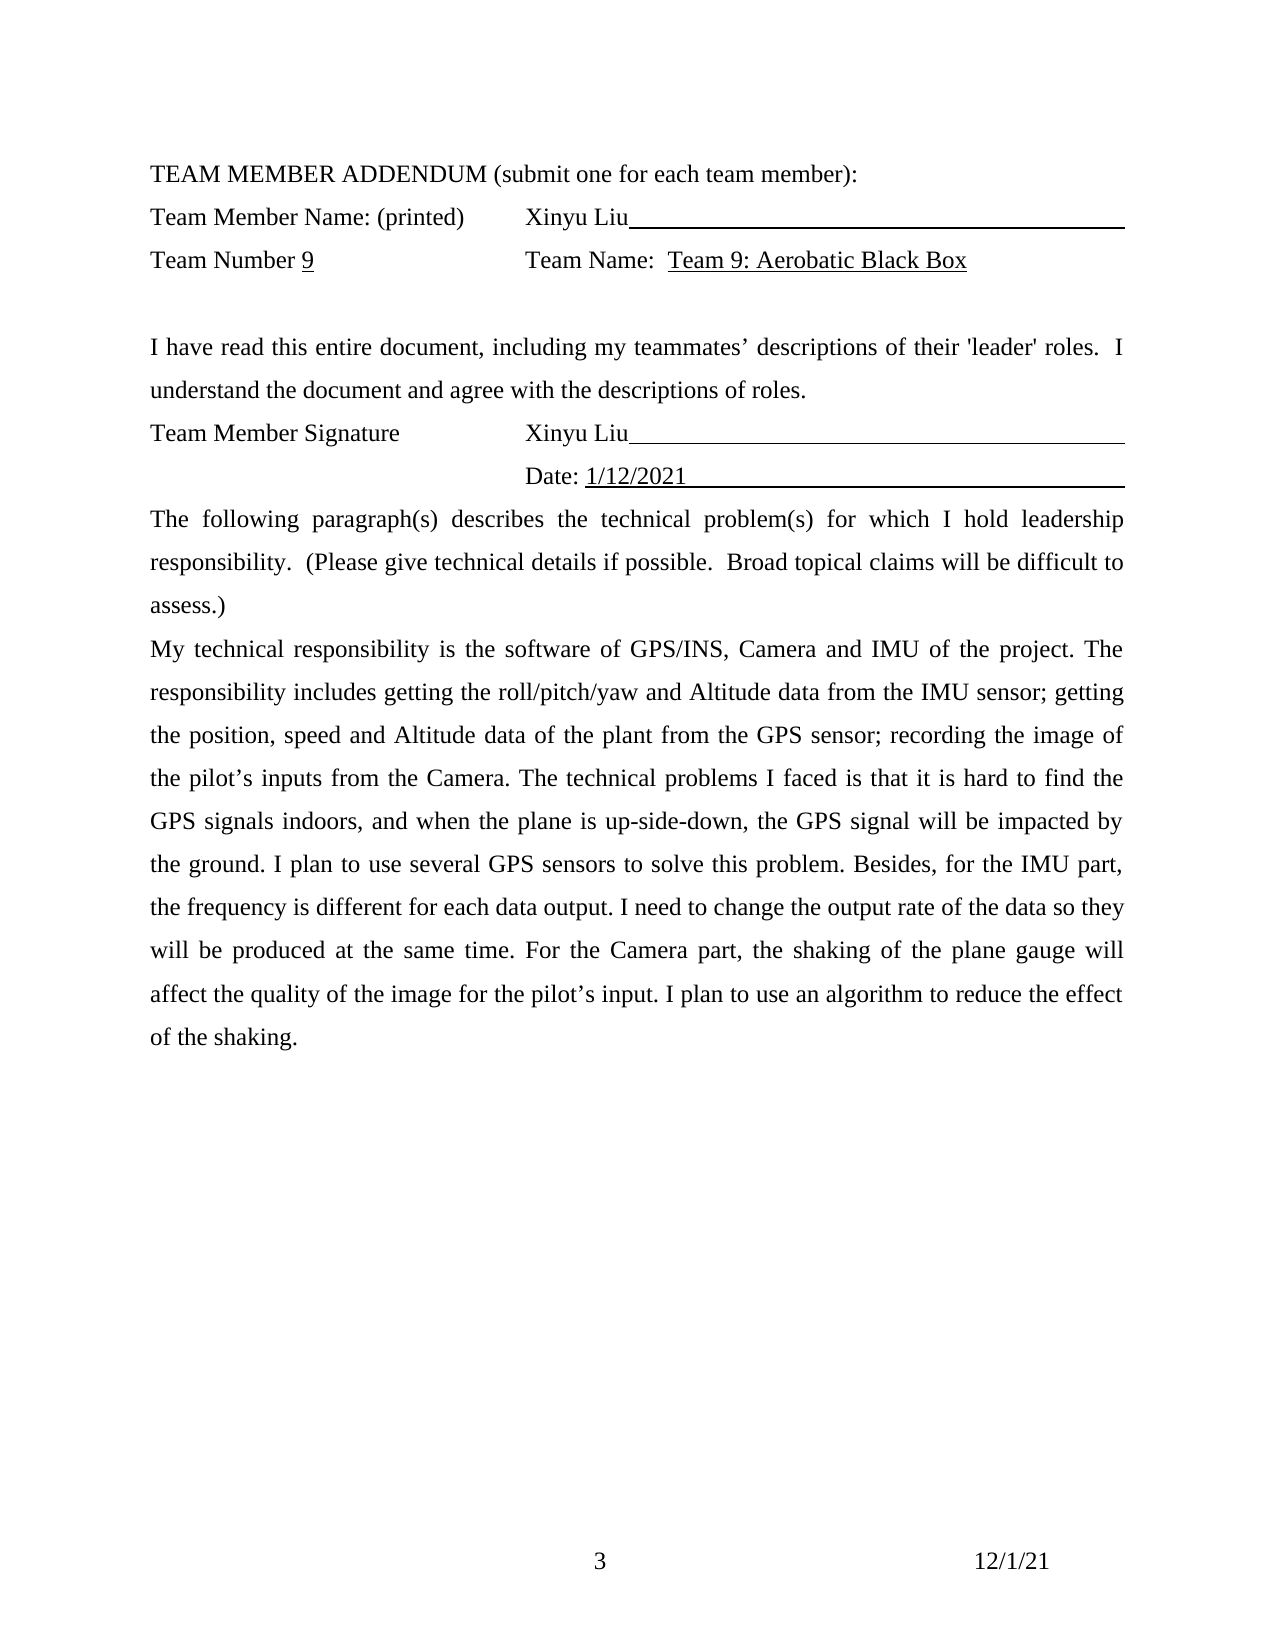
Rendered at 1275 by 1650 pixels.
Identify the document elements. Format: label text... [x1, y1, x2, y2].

text I have read this entire document, including my teammates’ descriptions of their 'leader' roles. I understand the document and agree with the descriptions of roles. [150, 332, 1125, 404]
text Date: 1/12/2021 [150, 461, 1125, 490]
text Team Member Name: (printed) Xinyu Liu [150, 202, 1125, 231]
text My technical responsibility is the software of GPS/INS, Camera and IMU of the project. The responsibility includes getting the roll/pitch/yaw and Altitude data from the IMU sensor; getting the position, speed and Altitude data of the plant from the GPS sensor; recording the image of the pilot’s inputs from the Camera. The technical problems I faced is that it is hard to find the GPS signals indoors, and when the plane is up-side-down, the GPS signal will be impacted by the ground. I plan to use several GPS sensors to solve this problem. Besides, for the IMU part, the frequency is different for each data output. I need to change the output rate of the data so they will be produced at the same time. For the Camera part, the shaking of the plane gauge will affect the quality of the image for the pilot’s input. I plan to use an algorithm to reduce the effect of the shaking. [150, 634, 1125, 1051]
text The following paragraph(s) describes the technical problem(s) for which I hold leadership responsibility. (Please give technical details if possible. Broad topical claims will be difficult to assess.) [150, 504, 1125, 619]
text TEAM MEMBER ADDENDUM (submit one for each team member): [150, 159, 1125, 188]
text Team Number 9 Team Name: Team 9: Aerobatic Black Box [150, 246, 1125, 274]
text Team Member Signature Xinyu Liu [150, 418, 1125, 447]
